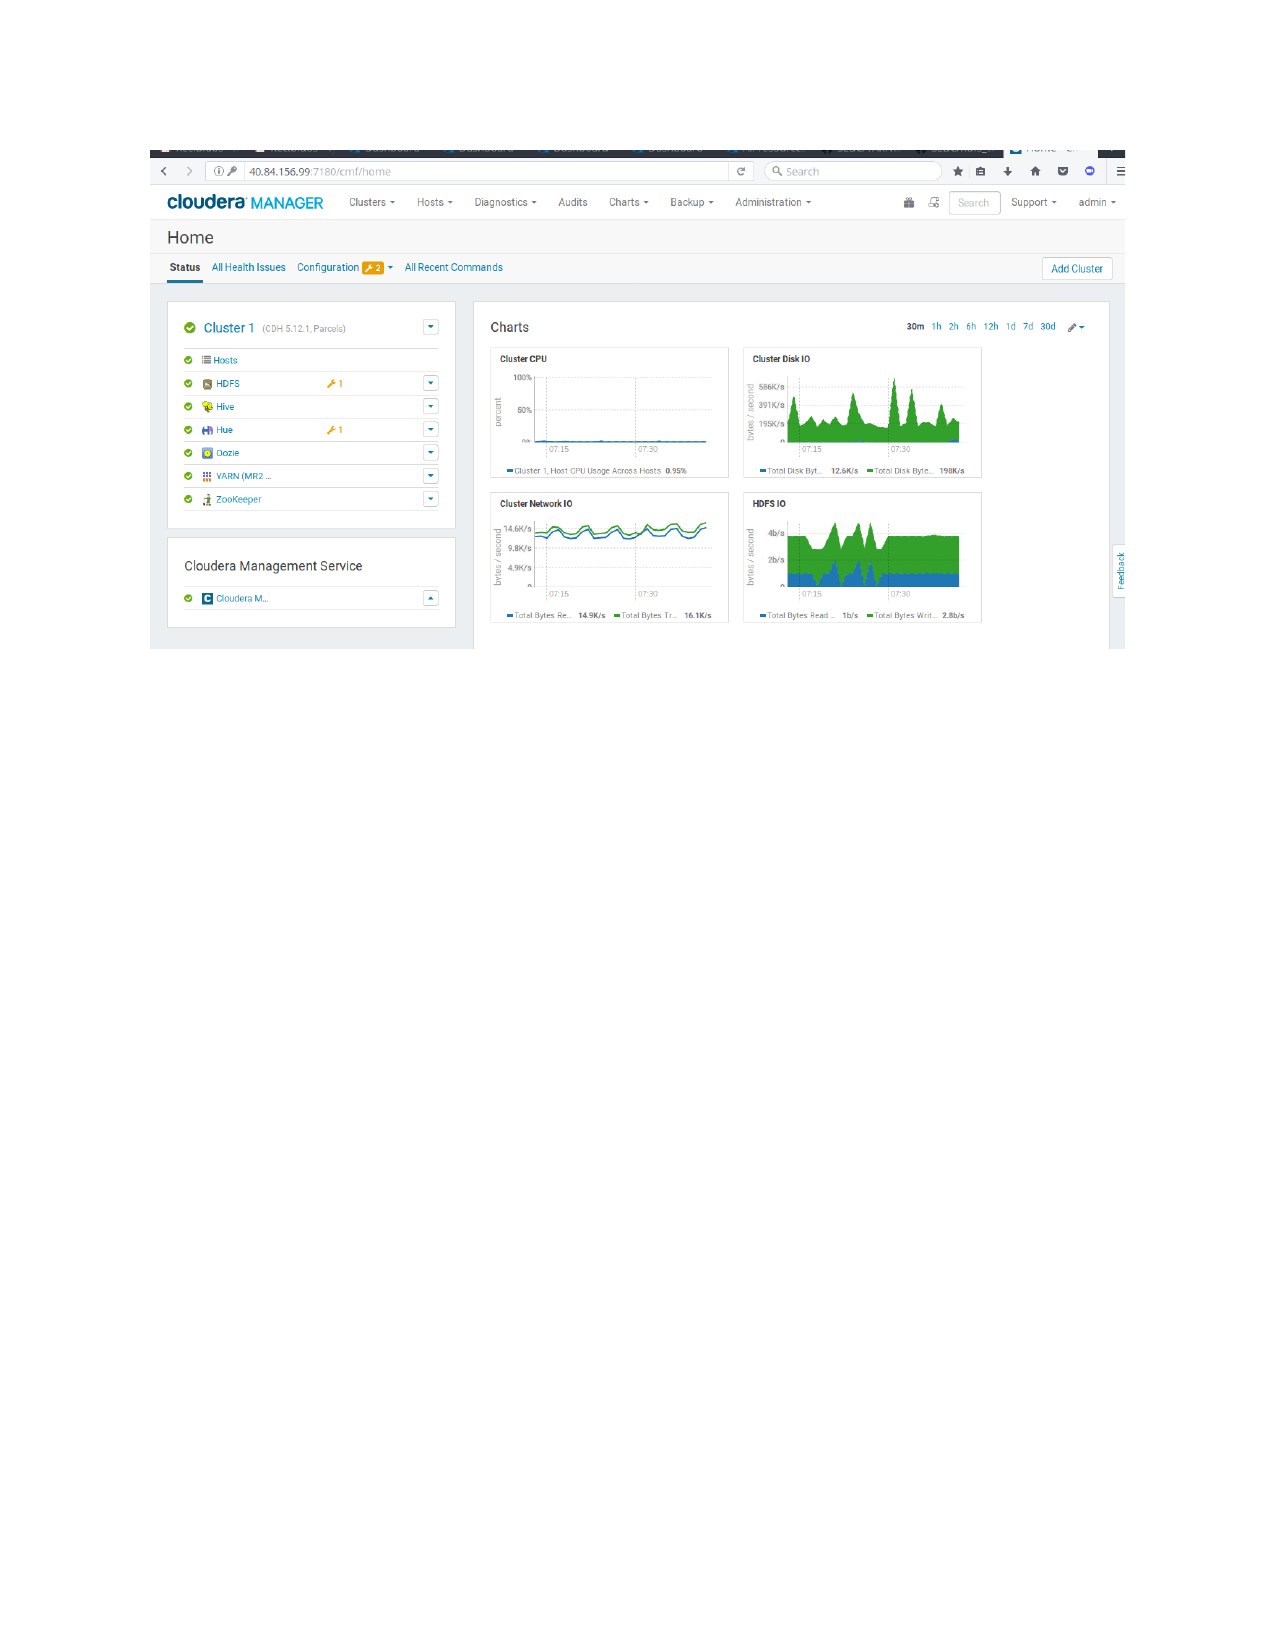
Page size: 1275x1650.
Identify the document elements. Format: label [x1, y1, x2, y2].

picture [150, 150, 1125, 649]
